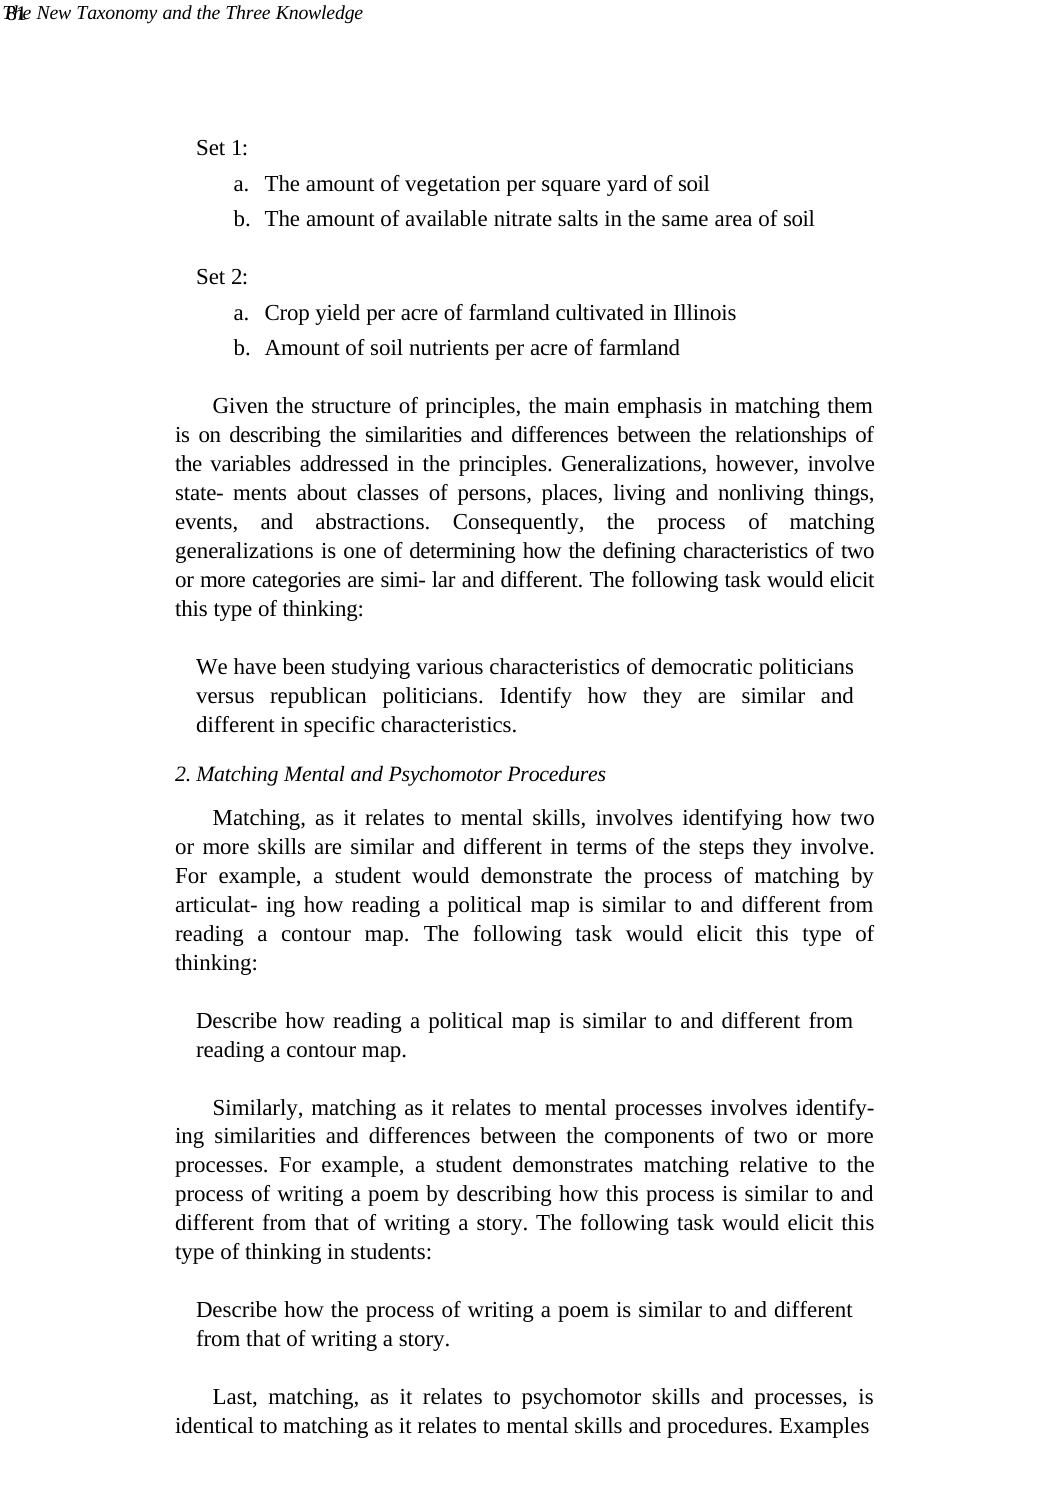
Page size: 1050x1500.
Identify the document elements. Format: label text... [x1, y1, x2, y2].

list Matching Mental and Psychomotor Procedures [175, 761, 1012, 786]
text Set 2: [196, 263, 1012, 290]
text Set 1: [196, 134, 1012, 161]
text Similarly, matching as it relates to mental processes involves identify- ing similarities and differences between the components of two or more processes. For example, a student demonstrates matching relative to the process of writing a poem by describing how this process is similar to and different from that of writing a story. The following task would elicit this type of thinking in students: [175, 1093, 876, 1265]
text Last, matching, as it relates to psychomotor skills and processes, is identical to matching as it relates to mental skills and procedures. Examples [175, 1383, 875, 1438]
text Given the structure of principles, the main emphasis in matching them is on describing the similarities and differences between the relationships of the variables addressed in the principles. Generalizations, however, involve state- ments about classes of persons, places, living and nonliving things, events, and abstractions. Consequently, the process of matching generalizations is one of determining how the defining characteristics of two or more categories are simi- lar and different. The following task would elicit this type of thinking: [175, 393, 875, 622]
text Matching, as it relates to mental skills, involves identifying how two or more skills are similar and different in terms of the steps they involve. For example, a student would demonstrate the process of matching by articulat- ing how reading a political map is similar to and different from reading a contour map. The following task would elicit this type of thinking: [175, 804, 875, 975]
list The amount of vegetation per square yard of soil [233, 170, 1012, 196]
text Describe how reading a political map is similar to and different from reading a contour map. [196, 1007, 854, 1062]
text We have been studying various characteristics of democratic politicians versus republican politicians. Identify how they are similar and different in specific characteristics. [196, 653, 854, 737]
text Describe how the process of writing a poem is similar to and different from that of writing a story. [196, 1296, 854, 1351]
list Crop yield per acre of farmland cultivated in Illinois [233, 299, 1012, 325]
list The amount of available nitrate salts in the same area of soil [233, 205, 1012, 231]
list Amount of soil nutrients per acre of farmland [233, 334, 1012, 361]
